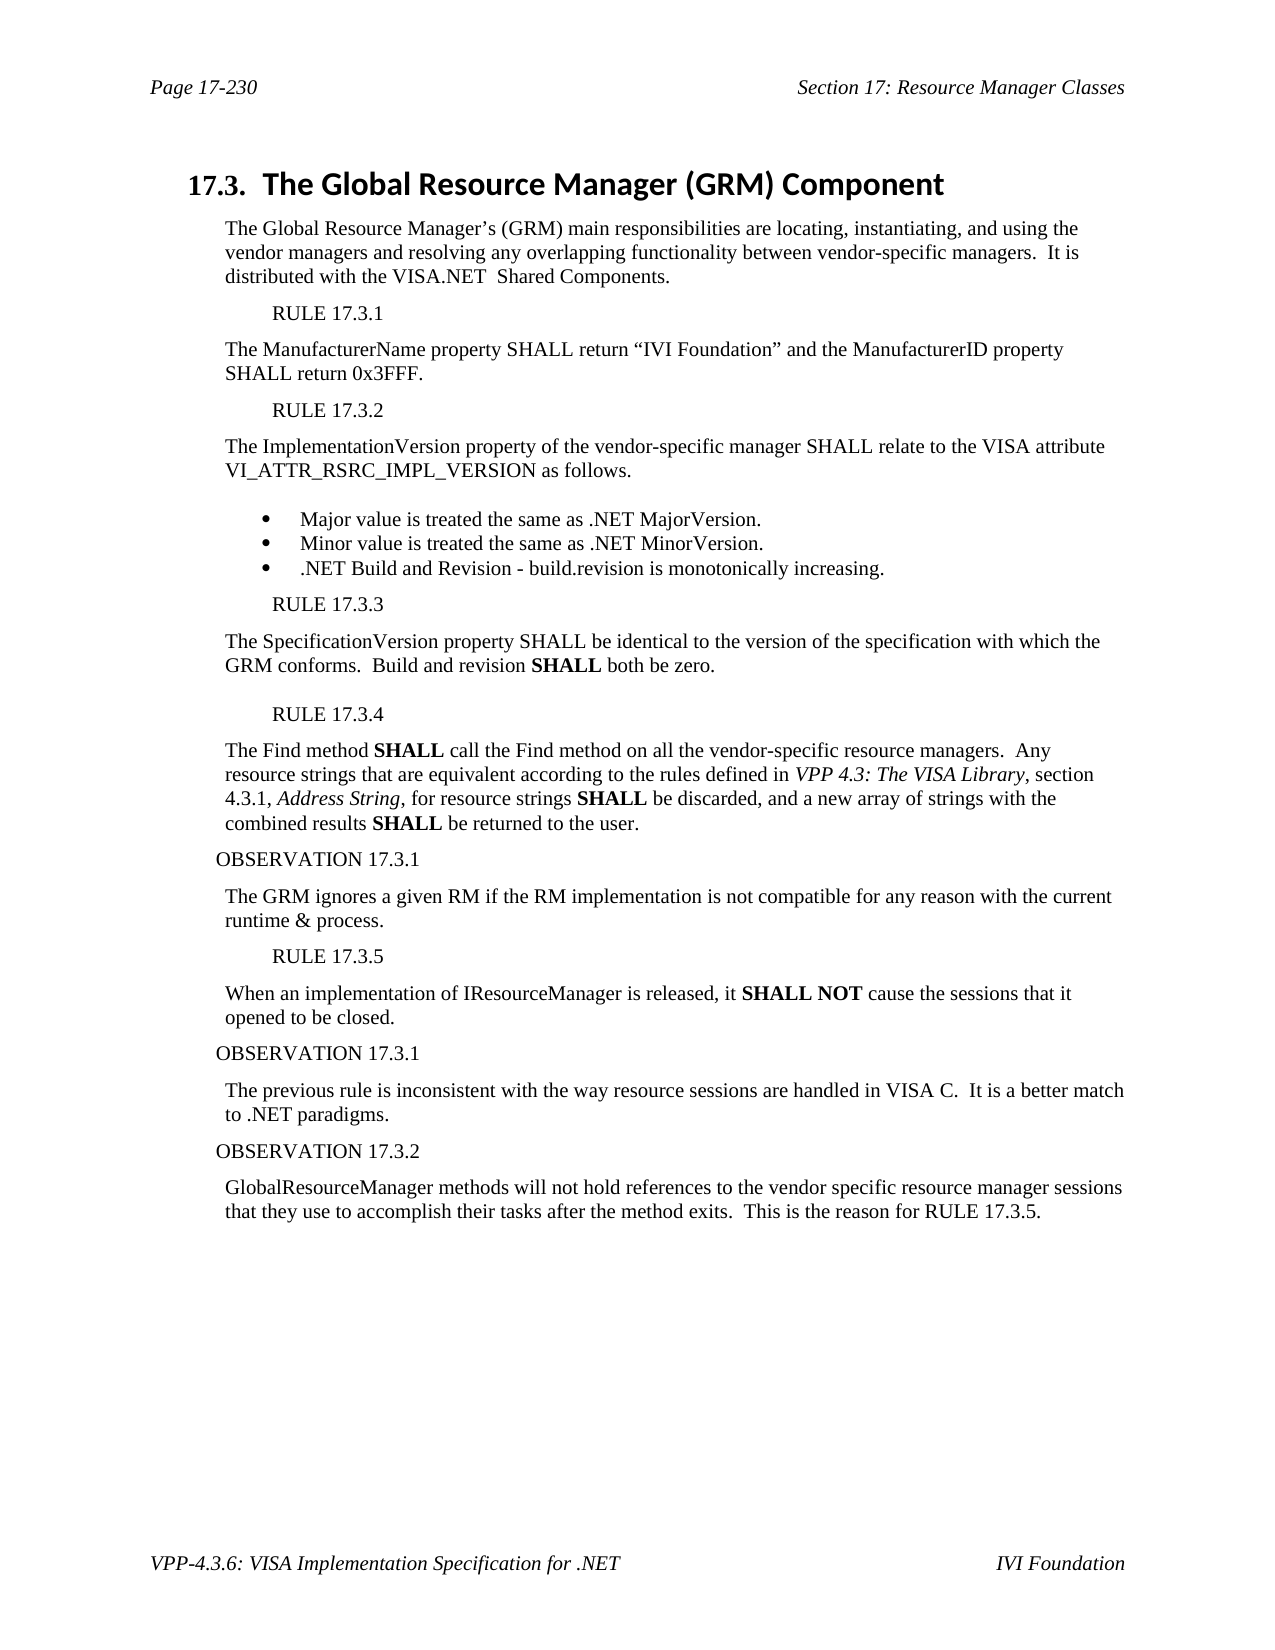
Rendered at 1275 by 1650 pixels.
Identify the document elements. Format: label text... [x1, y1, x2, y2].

text The ManufacturerName property SHALL return “IVI Foundation” and the ManufacturerID property SHALL return 0x3FFF. [225, 337, 1125, 385]
text The GRM ignores a given RM if the RM implementation is not compatible for any reason with the current runtime & process. [225, 883, 1125, 932]
text The previous rule is inconsistent with the way resource sessions are handled in VISA C. It is a better match to .NET paradigms. [225, 1078, 1125, 1126]
text The Global Resource Manager’s (GRM) main responsibilities are locating, instantiating, and using the vendor managers and resolving any overlapping functionality between vendor-specific managers. It is distributed with the VISA.NET Shared Components. [225, 216, 1125, 288]
list .NET Build and Revision - build.revision is monotonically increasing. [262, 555, 1125, 579]
text The SpecificationVersion property SHALL be identical to the version of the specification with which the GRM conforms. Build and revision shall both be zero. [225, 628, 1125, 677]
text GlobalResourceManager methods will not hold references to the vendor specific resource manager sessions that they use to accomplish their tasks after the method exits. This is the reason for RULE 17.3.5. [225, 1175, 1125, 1223]
list Minor value is treated the same as .NET MinorVersion. [262, 531, 1125, 555]
subtitle The Global Resource Manager (GRM) Component [187, 162, 1125, 203]
text The ImplementationVersion property of the vendor-specific manager SHALL relate to the VISA attribute VI_ATTR_RSRC_IMPL_VERSION as follows. [225, 434, 1125, 482]
text When an implementation of IResourceManager is released, it shall not cause the sessions that it opened to be closed. [225, 981, 1125, 1029]
text The Find method SHALL call the Find method on all the vendor-specific resource managers. Any resource strings that are equivalent according to the rules defined in VPP 4.3: The VISA Library, section 4.3.1, Address String, for resource strings SHALL be discarded, and a new array of strings with the combined results SHALL be returned to the user. [225, 738, 1125, 834]
list Major value is treated the same as .NET MajorVersion. [262, 507, 1125, 531]
